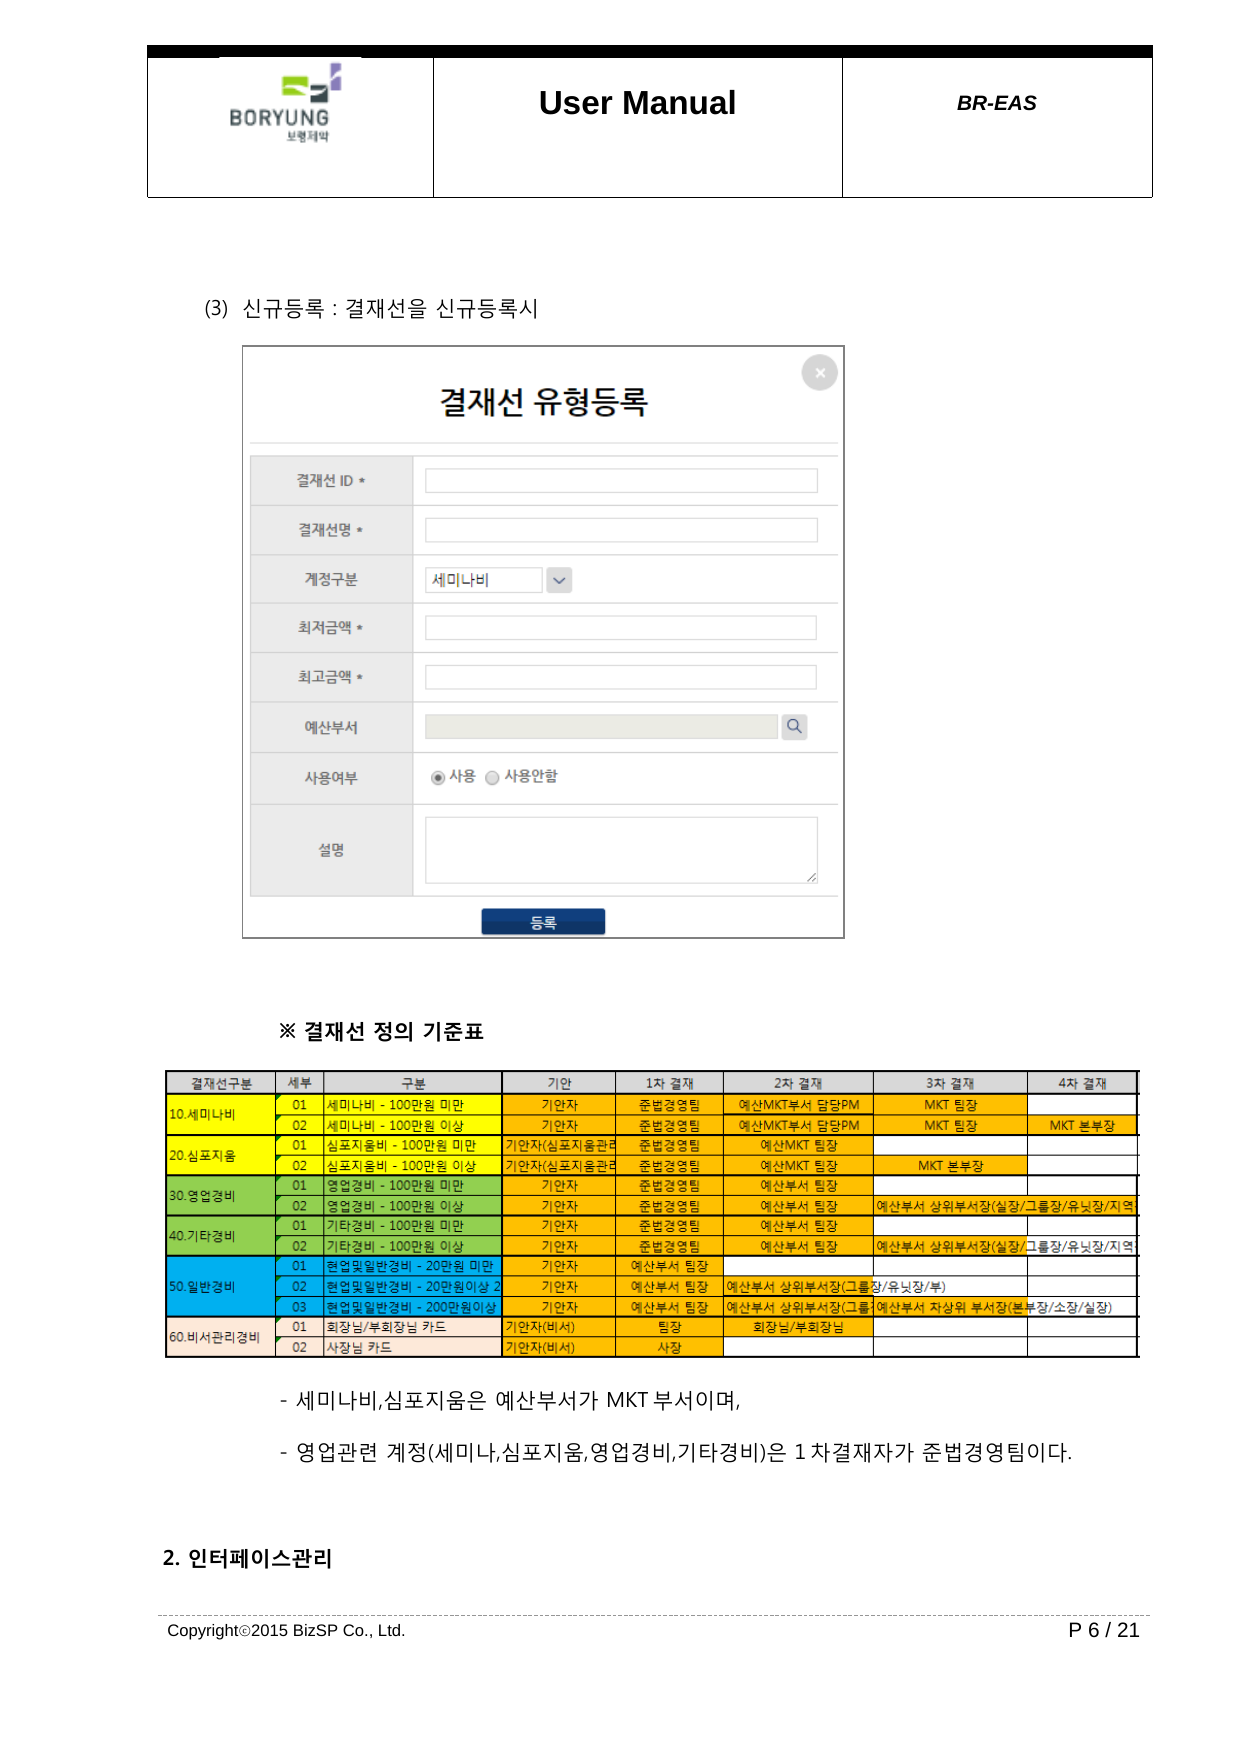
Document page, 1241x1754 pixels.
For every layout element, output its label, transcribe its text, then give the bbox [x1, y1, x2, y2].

text 2. 인터페이스관리 [162, 1542, 1140, 1570]
list - 세미나비,심포지움은 예산부서가 MKT부서이며, [279, 1384, 1140, 1412]
list - 영업관련 계정(세미나,심포지움,영업경비,기타경비)은 1차결재자가 준법경영팀이다. [279, 1437, 1140, 1465]
picture [219, 57, 362, 148]
list 신규등록 : 결재선을 신규등록시 [204, 293, 1140, 320]
list ※ 결재선 정의 기준표 [279, 1016, 1140, 1044]
picture [162, 1068, 1140, 1361]
picture [243, 347, 843, 937]
